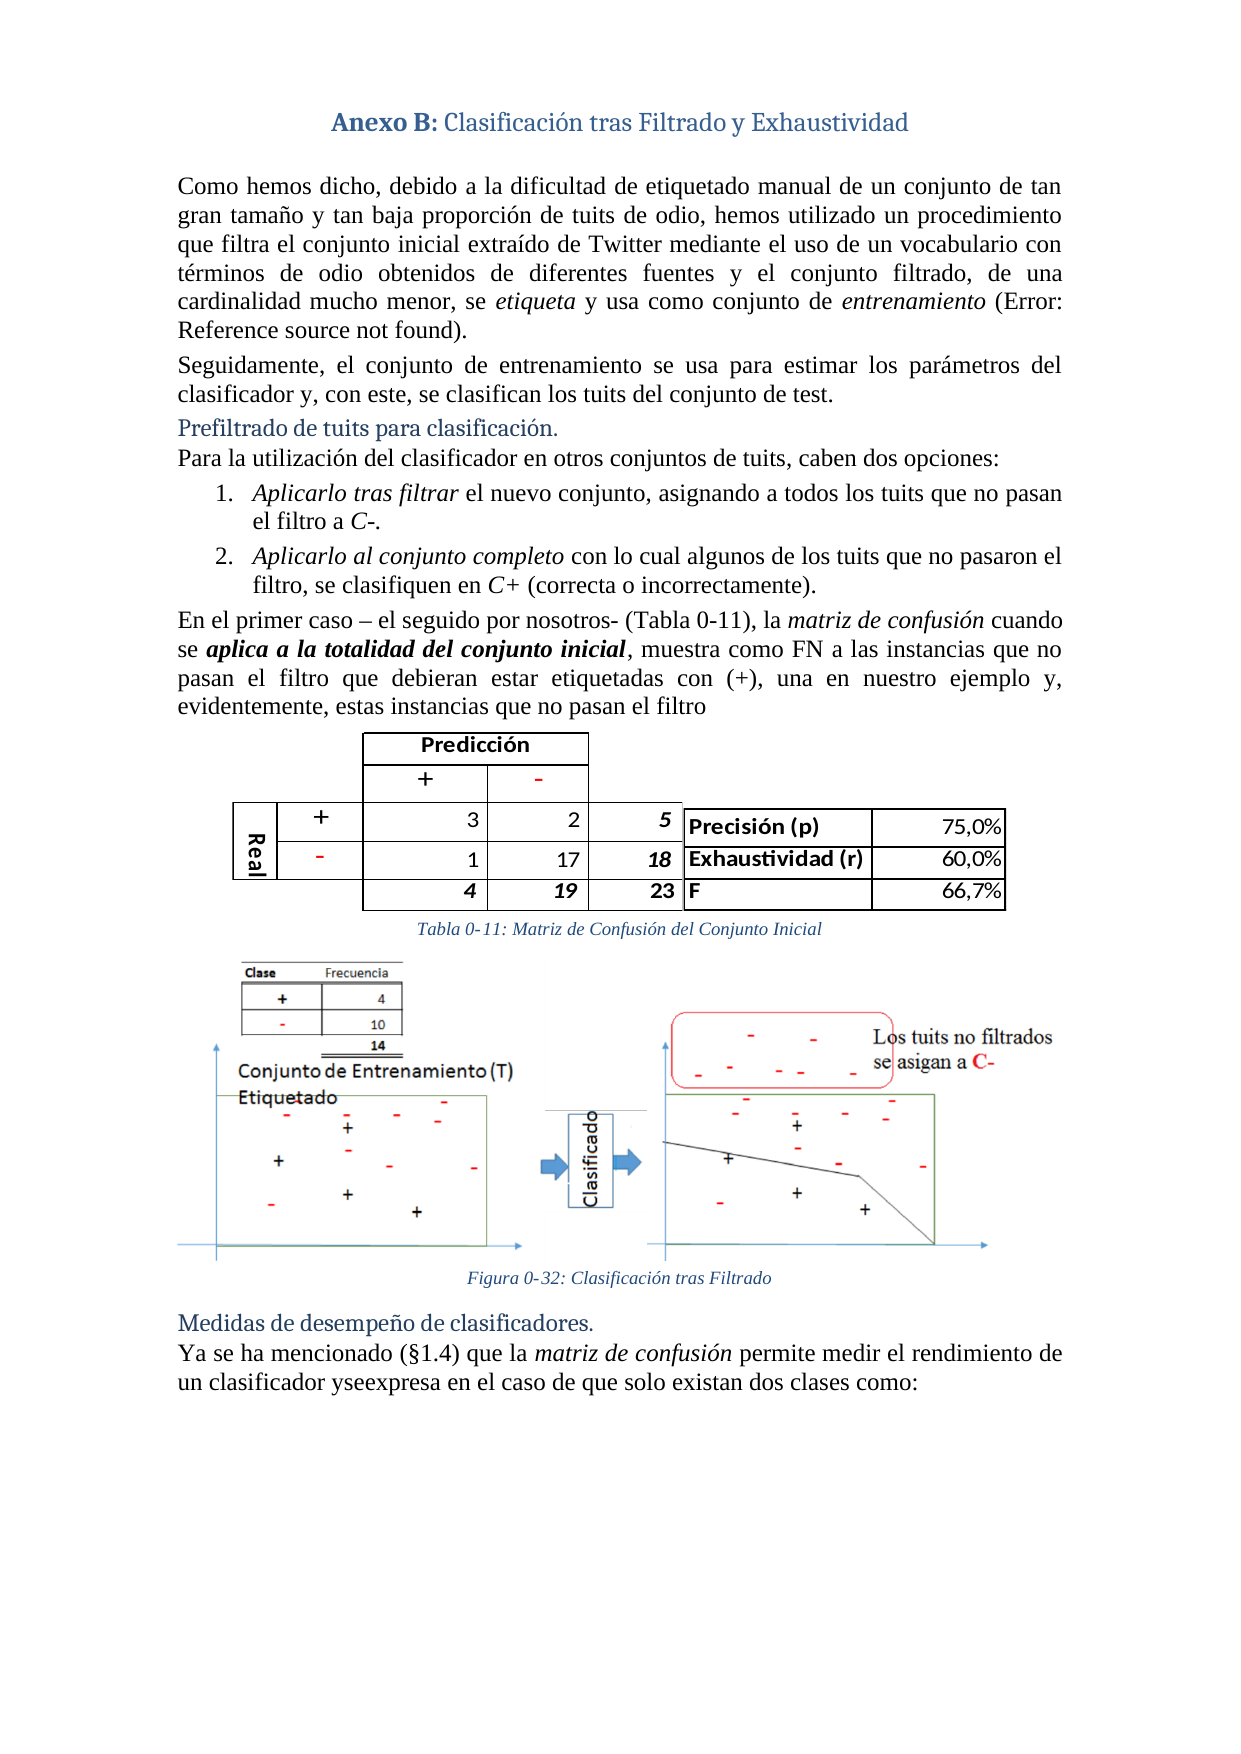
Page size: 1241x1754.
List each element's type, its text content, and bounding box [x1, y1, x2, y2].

subtitle Medidas de desempeño de clasificadores. [177, 1309, 1063, 1338]
subtitle Prefiltrado de tuits para clasificación. [177, 414, 1063, 443]
text Ya se ha mencionado (§1.4) que la matriz de confusión permite medir el rendimiento de un clasificador yseexpresa en el caso de que solo existan dos clases como: [177, 1338, 1063, 1395]
text Seguidamente, el conjunto de entrenamiento se usa para estimar los parámetros del clasificador y, con este, se clasifican los tuits del conjunto de test. [177, 350, 1063, 408]
list Aplicarlo al conjunto completo con lo cual algunos de los tuits que no pasaron el filtro, se clasifiquen en C+ (correcta o incorrectamente). [215, 541, 1063, 599]
picture [177, 960, 1064, 1261]
text Para la utilización del clasificador en otros conjuntos de tuits, caben dos opciones: [177, 443, 1063, 471]
list Aplicarlo tras filtrar el nuevo conjunto, asignando a todos los tuits que no pasan el filtro a C-. [215, 478, 1063, 535]
subtitle Anexo B: Clasificación tras Filtrado y Exhaustividad [177, 107, 1063, 138]
